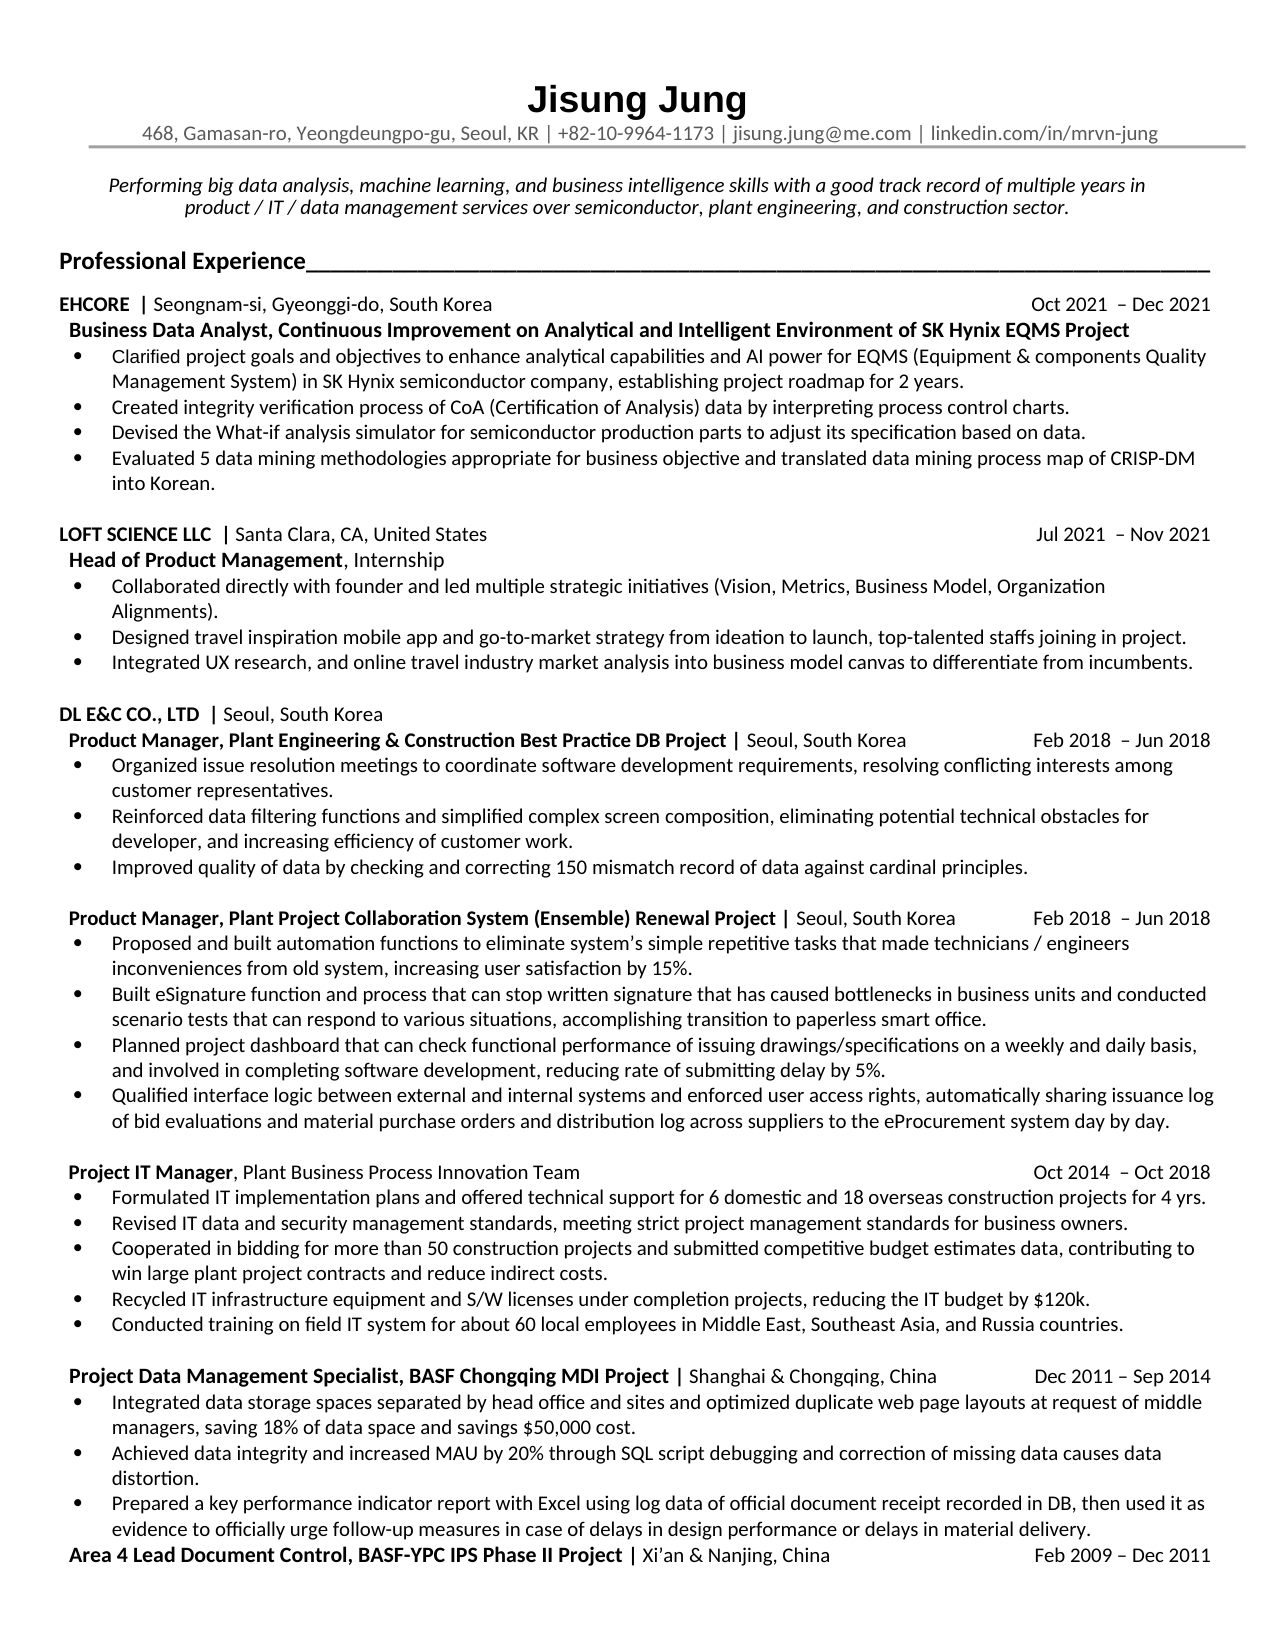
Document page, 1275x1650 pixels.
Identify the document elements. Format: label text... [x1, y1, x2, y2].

list Clarified project goals and objectives to enhance analytical capabilities and AI power for EQMS (Equipment & components Quality Management System) in SK Hynix semiconductor company, establishing project roadmap for 2 years. [74, 343, 1216, 394]
list Prepared a key performance indicator report with Excel using log data of official document receipt recorded in DB, then used it as evidence to officially urge follow-up measures in case of delays in design performance or delays in material delivery. [74, 1491, 1216, 1541]
list Organized issue resolution meetings to coordinate software development requirements, resolving conflicting interests among customer representatives. [74, 752, 1216, 803]
text Project Data Management Specialist, BASF Chongqing MDI Project | Shanghai & Chongqing, China Dec 2011 – Sep 2014 [59, 1362, 1216, 1389]
text EHcore | Seongnam-si, Gyeonggi-do, South Korea Oct 2021 – Dec 2021 [59, 291, 1216, 316]
list Conducted training on field IT system for about 60 local employees in Middle East, Southeast Asia, and Russia countries. [74, 1311, 1216, 1337]
text Product Manager, Plant Engineering & Construction Best Practice DB Project | Seoul, South Korea Feb 2018 – Jun 2018 [59, 727, 1216, 752]
text 468, Gamasan-ro, Yeongdeungpo-gu, Seoul, KR | +82-10-9964-1173 | jisung.jung@me.com | linkedin.com/in/mrvn-jung [85, 120, 1216, 145]
list Reinforced data filtering functions and simplified complex screen composition, eliminating potential technical obstacles for developer, and increasing efficiency of customer work. [74, 803, 1216, 854]
list Qualified interface logic between external and internal systems and enforced user access rights, automatically sharing issuance log of bid evaluations and material purchase orders and distribution log across suppliers to the eProcurement system day by day. [74, 1083, 1216, 1133]
text Project IT Manager, Plant Business Process Innovation Team Oct 2014 – Oct 2018 [59, 1159, 1216, 1184]
list Achieved data integrity and increased MAU by 20% through SQL script debugging and correction of missing data causes data distortion. [74, 1440, 1216, 1491]
list Proposed and built automation functions to eliminate system’s simple repetitive tasks that made technicians / engineers inconveniences from old system, increasing user satisfaction by 15%. [74, 930, 1216, 981]
list Planned project dashboard that can check functional performance of issuing drawings/specifications on a weekly and daily basis, and involved in completing software development, reducing rate of submitting delay by 5%. [74, 1032, 1216, 1083]
list Evaluated 5 data mining methodologies appropriate for business objective and translated data mining process map of CRISP-DM into Korean. [74, 445, 1216, 496]
list Created integrity verification process of CoA (Certification of Analysis) data by interpreting process control charts. [74, 394, 1216, 419]
list Built eSignature function and process that can stop written signature that has caused bottlenecks in business units and conducted scenario tests that can respond to various situations, accomplishing transition to paperless smart office. [74, 981, 1216, 1032]
text Product Manager, Plant Project Collaboration System (Ensemble) Renewal Project | Seoul, South Korea Feb 2018 – Jun 2018 [59, 905, 1216, 930]
list Integrated UX research, and online travel industry market analysis into business model canvas to differentiate from incumbents. [74, 649, 1216, 675]
list Designed travel inspiration mobile app and go-to-market strategy from ideation to launch, top-talented staffs joining in project. [74, 624, 1216, 649]
text Area 4 Lead Document Control, BASF-YPC IPS Phase II Project | Xi’an & Nanjing, China Feb 2009 – Dec 2011 [59, 1541, 1216, 1568]
list Improved quality of data by checking and correcting 150 mismatch record of data against cardinal principles. [74, 854, 1216, 879]
list Integrated data storage spaces separated by head office and sites and optimized duplicate web page layouts at request of middle managers, saving 18% of data space and savings $50,000 cost. [74, 1389, 1216, 1440]
list Formulated IT implementation plans and offered technical support for 6 domestic and 18 overseas construction projects for 4 yrs. [74, 1184, 1216, 1210]
list Revised IT data and security management standards, meeting strict project management standards for business owners. [74, 1210, 1216, 1235]
text Jisung Jung [59, 77, 1216, 120]
list Recycled IT infrastructure equipment and S/W licenses under completion projects, reducing the IT budget by $120k. [74, 1286, 1216, 1311]
list Cooperated in bidding for more than 50 construction projects and submitted competitive budget estimates data, contributing to win large plant project contracts and reduce indirect costs. [74, 1235, 1216, 1286]
text Business Data Analyst, Continuous Improvement on Analytical and Intelligent Environment of SK Hynix EQMS Project [59, 316, 1216, 343]
text Head of Product Management, Internship [59, 546, 1216, 573]
text Loft Science LLC | Santa Clara, CA, United States Jul 2021 – Nov 2021 [59, 521, 1216, 546]
list Devised the What-if analysis simulator for semiconductor production parts to adjust its specification based on data. [74, 419, 1216, 445]
list Collaborated directly with founder and led multiple strategic initiatives (Vision, Metrics, Business Model, Organization Alignments). [74, 573, 1216, 624]
text Performing big data analysis, machine learning, and business intelligence skills with a good track record of multiple years in product / IT / data management services over semiconductor, plant engineering, and construction sector. [89, 174, 1169, 220]
text DL E&C CO., LTD | Seoul, South Korea [59, 701, 1216, 727]
text Professional Experience [59, 245, 1216, 276]
